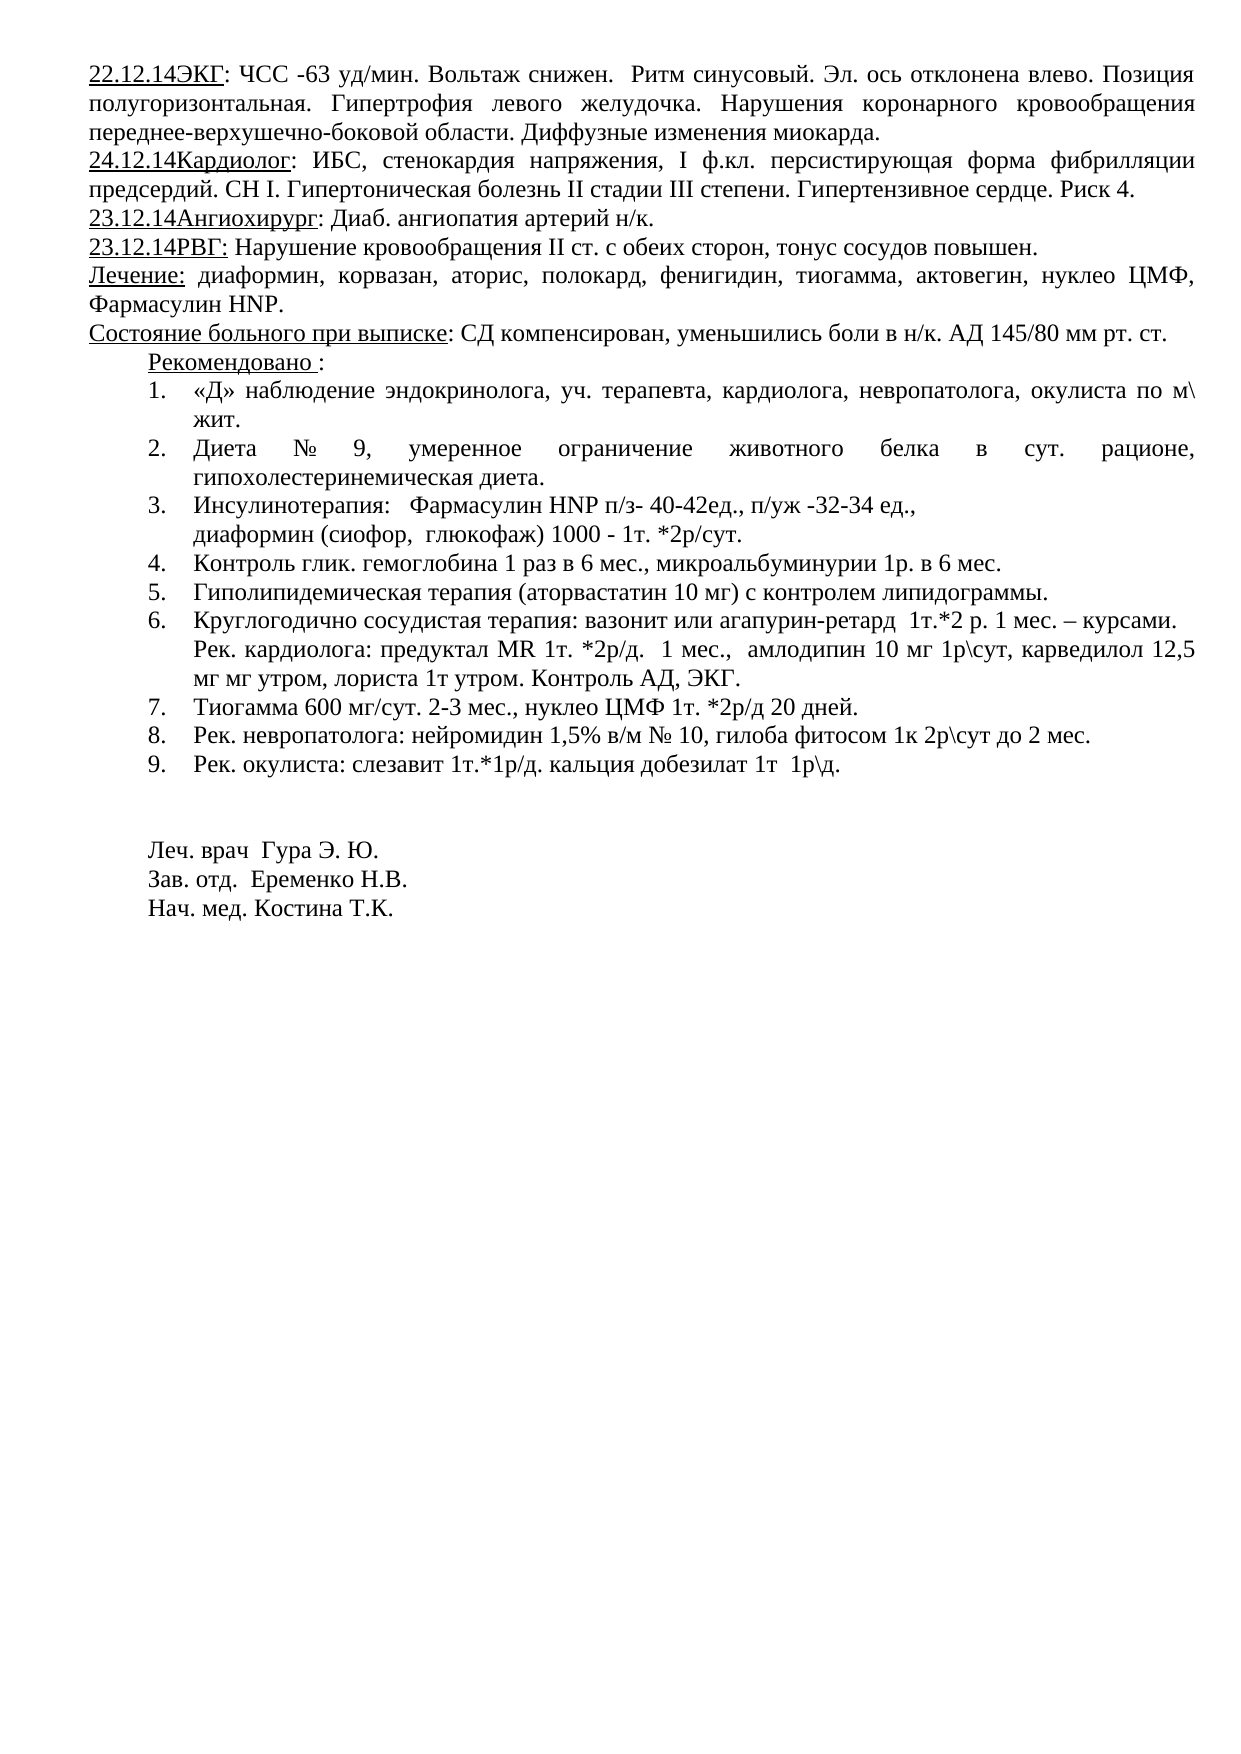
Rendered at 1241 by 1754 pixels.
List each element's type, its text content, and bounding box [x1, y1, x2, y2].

text Рек. кардиолога: предуктал МR 1т. *2р/д. 1 мес., амлодипин 10 мг 1р\сут, карведилол 12,5 мг мг утром, лориста 1т утром. Контроль АД, ЭКГ. [193, 634, 1196, 692]
list Тиогамма 600 мг/сут. 2-3 мес., нуклео ЦМФ 1т. *2р/д 20 дней. [148, 692, 1196, 720]
list Рек. окулиста: слезавит 1т.*1р/д. кальция добезилат 1т 1р\д. [148, 749, 1196, 778]
list Круглогодично сосудистая терапия: вазонит или агапурин-ретард 1т.*2 р. 1 мес. – курсами. [148, 605, 1196, 634]
text Лечение: диаформин, корвазан, аторис, полокард, фенигидин, тиогамма, актовегин, нуклео ЦМФ, Фармасулин НNР. [89, 260, 1196, 318]
text Нач. мед. Костина Т.К. [148, 893, 1196, 922]
list Диета № 9, умеренное ограничение животного белка в сут. рационе, гипохолестеринемическая диета. [148, 433, 1196, 490]
text 24.12.14Кардиолог: ИБС, стенокардия напряжения, I ф.кл. персистирующая форма фибрилляции предсердий. СН I. Гипертоническая болезнь II стадии III степени. Гипертензивное сердце. Риск 4. [89, 145, 1196, 203]
list Гиполипидемическая терапия (аторвастатин 10 мг) с контролем липидограммы. [148, 577, 1196, 605]
list Инсулинотерапия: Фармасулин НNР п/з- 40-42ед., п/уж -32-34 ед., [148, 490, 1196, 519]
text 23.12.14РВГ: Нарушение кровообращения II ст. с обеих сторон, тонус сосудов повышен. [89, 232, 1196, 260]
list Контроль глик. гемоглобина 1 раз в 6 мес., микроальбуминурии 1р. в 6 мес. [148, 548, 1196, 577]
text Рекомендовано : [148, 347, 1196, 375]
list «Д» наблюдение эндокринолога, уч. терапевта, кардиолога, невропатолога, окулиста по м\жит. [148, 375, 1196, 433]
subtitle Леч. врач Гура Э. Ю. [148, 835, 1196, 864]
text Зав. отд. Еременко Н.В. [148, 864, 1196, 893]
text 22.12.14ЭКГ: ЧСС -63 уд/мин. Вольтаж снижен. Ритм синусовый. Эл. ось отклонена влево. Позиция полугоризонтальная. Гипертрофия левого желудочка. Нарушения коронарного кровообращения переднее-верхушечно-боковой области. Диффузные изменения миокарда. [89, 59, 1196, 145]
list Рек. невропатолога: нейромидин 1,5% в/м № 10, гилоба фитосом 1к 2р\сут до 2 мес. [148, 720, 1196, 749]
text диаформин (сиофор, глюкофаж) 1000 - 1т. *2р/сут. [193, 519, 1196, 548]
text Состояние больного при выписке: СД компенсирован, уменьшились боли в н/к. АД 145/80 мм рт. ст. [89, 318, 1196, 347]
text 23.12.14Ангиохирург: Диаб. ангиопатия артерий н/к. [89, 203, 1196, 232]
